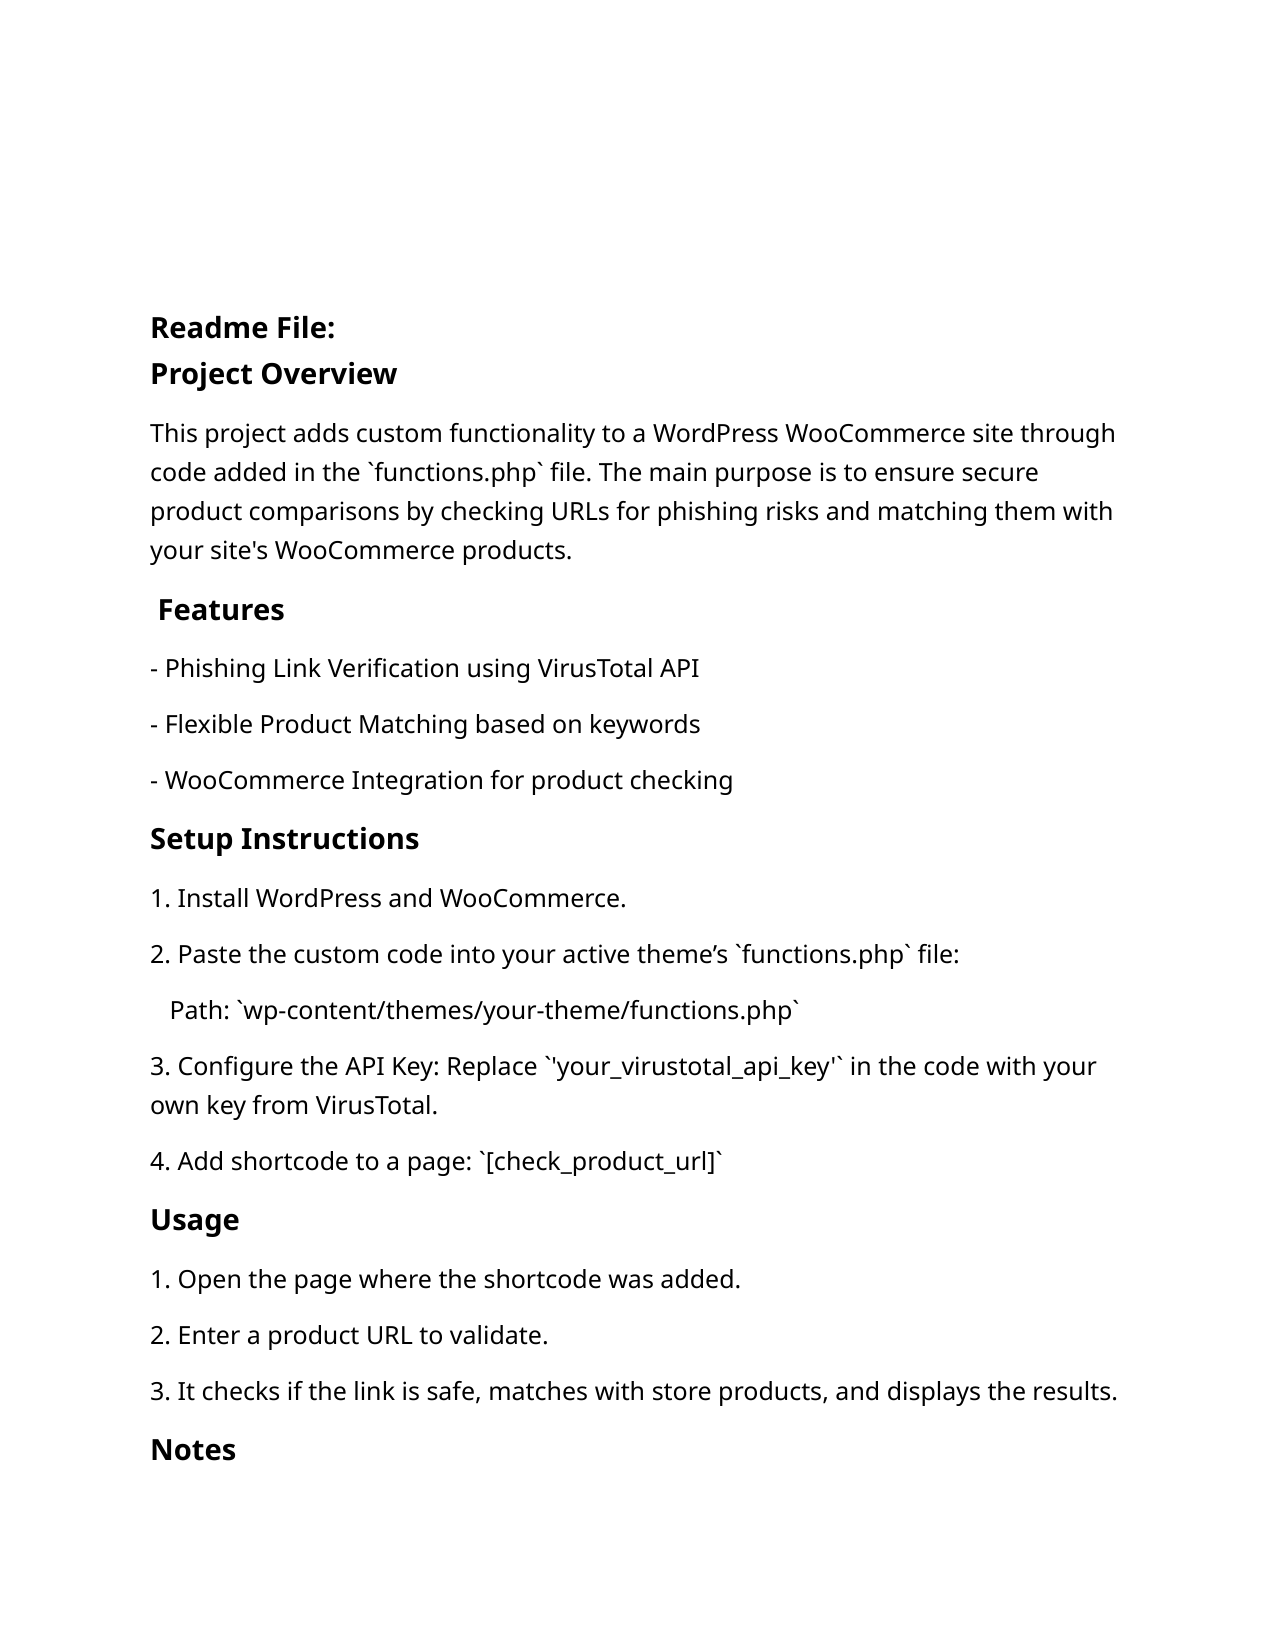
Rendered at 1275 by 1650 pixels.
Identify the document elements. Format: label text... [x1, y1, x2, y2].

text 3. Configure the API Key: Replace `'your_virustotal_api_key'` in the code with your own key from VirusTotal. [150, 1048, 1125, 1122]
text - Phishing Link Verification using VirusTotal API [150, 651, 1125, 685]
text 1. Open the page where the shortcode was added. [150, 1261, 1125, 1296]
text - Flexible Product Matching based on keywords [150, 707, 1125, 741]
text Features [150, 589, 1125, 628]
text - WooCommerce Integration for product checking [150, 763, 1125, 797]
text Setup Instructions [150, 818, 1125, 858]
text Notes [150, 1429, 1125, 1469]
text Readme File: Project Overview [150, 150, 1125, 393]
text Path: `wp-content/themes/your-theme/functions.php` [150, 992, 1125, 1027]
text 4. Add shortcode to a page: `[check_product_url]` [150, 1143, 1125, 1177]
text 3. It checks if the link is safe, matches with store products, and displays the results. [150, 1373, 1125, 1407]
text This project adds custom functionality to a WordPress WooCommerce site through code added in the `functions.php` file. The main purpose is to ensure secure product comparisons by checking URLs for phishing risks and matching them with your site's WooCommerce products. [150, 415, 1125, 567]
text Usage [150, 1199, 1125, 1239]
text 1. Install WordPress and WooCommerce. [150, 881, 1125, 915]
text 2. Paste the custom code into your active theme’s `functions.php` file: [150, 937, 1125, 971]
text 2. Enter a product URL to validate. [150, 1317, 1125, 1351]
